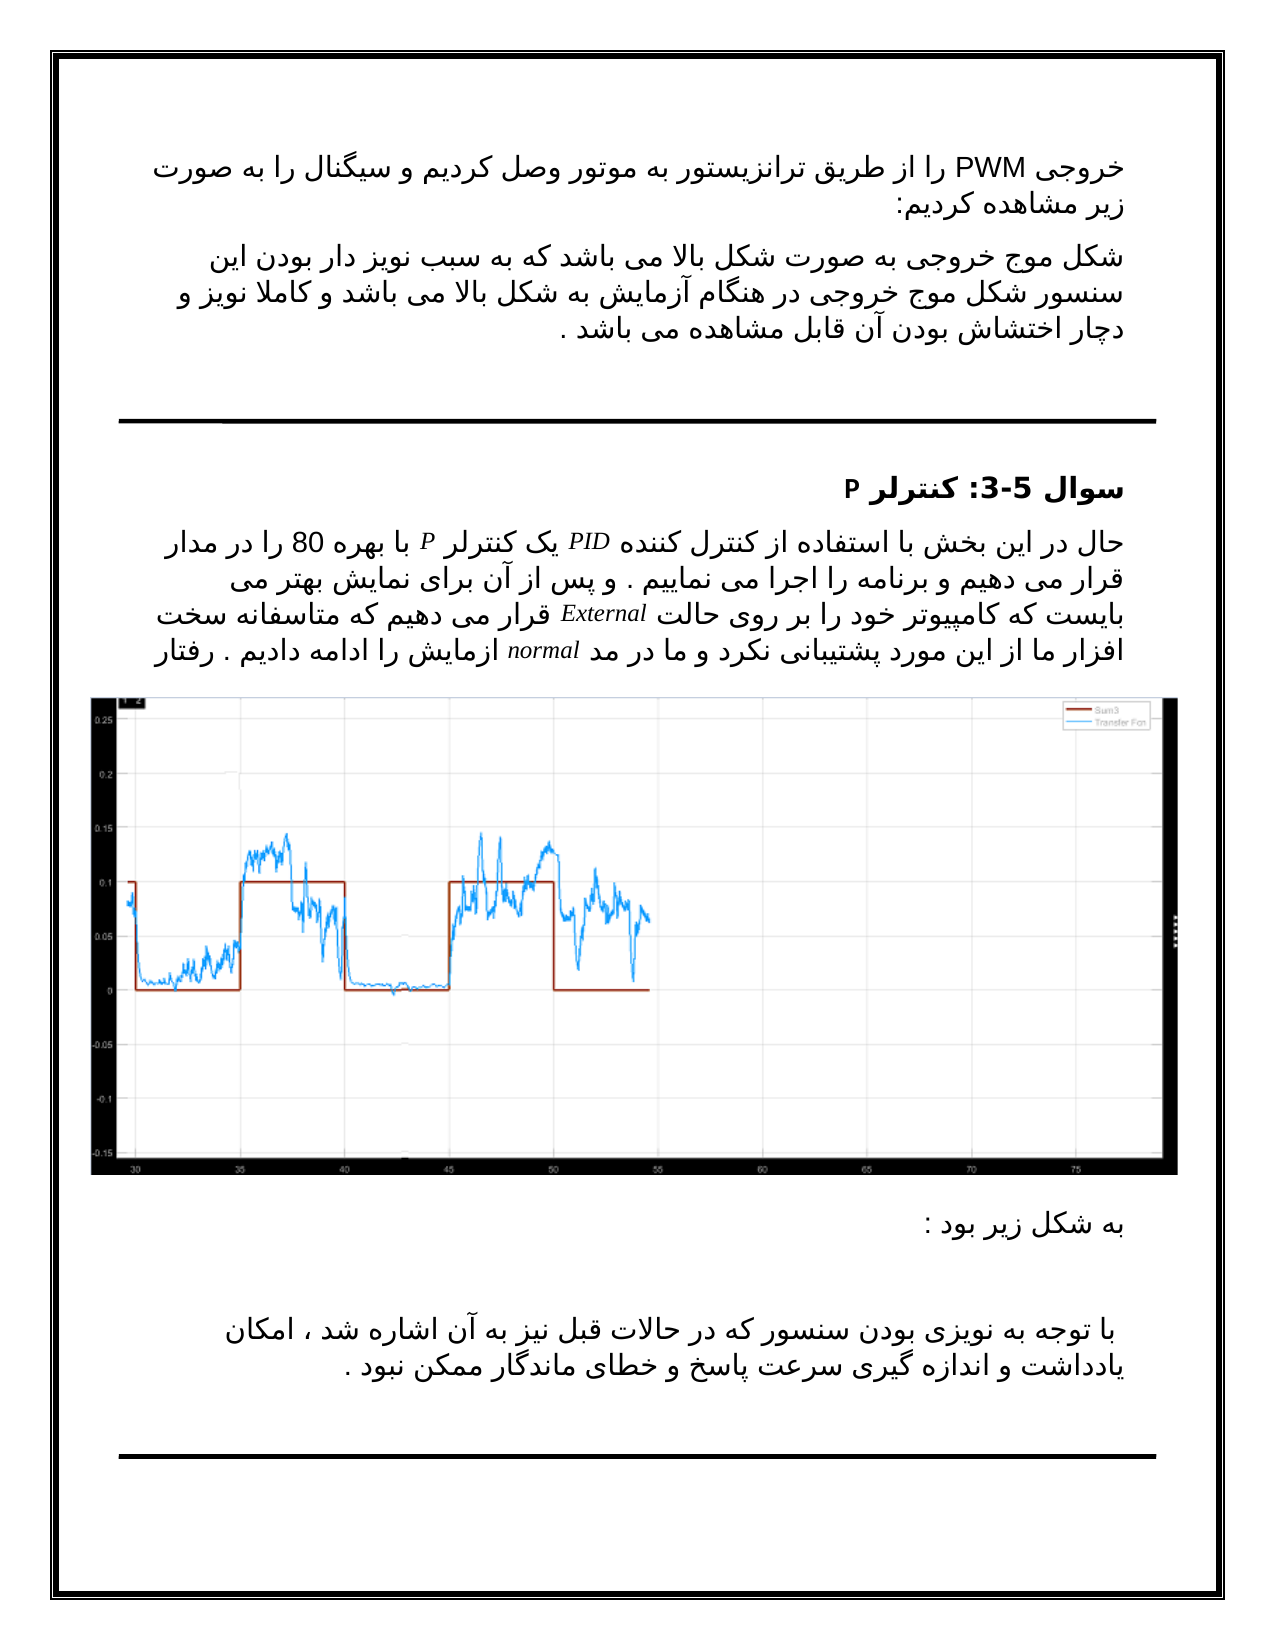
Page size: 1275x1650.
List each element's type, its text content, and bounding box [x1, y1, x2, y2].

text با توجه به نویزی بودن سنسور که در حالات قبل نیز به آن اشاره شد ، امکان یادداشت و اندازه گیری سرعت پاسخ و خطای ماندگار ممکن نبود . [150, 1312, 1125, 1381]
text حال در این بخش با استفاده از کنترل کننده یک کنترلر با بهره 80 را در مدار قرار می دهیم و برنامه را اجرا می نماییم . و پس از آن برای نمایش بهتر می بایست که کامپیوتر خود را بر روی حالت قرار می دهیم که متاسفانه سخت افزار ما از این مورد پشتیبانی نکرد و ما در مد ازمایش را ادامه دادیم . رفتار به شکل زیر بود : [150, 525, 1125, 697]
text شکل موج خروجی به صورت شکل بالا می باشد که به سبب نویز دار بودن این سنسور شکل موج خروجی در هنگام آزمایش به شکل بالا می باشد و کاملا نویز و دچار اختشاش بودن آن قابل مشاهده می باشد . [150, 239, 1125, 345]
picture [90, 697, 1178, 1175]
text سوال 5-3: کنترلر P [150, 470, 1125, 505]
text حال در این بخش با استفاده از کنترل کننده یک کنترلر با بهره 80 را در مدار قرار می دهیم و برنامه را اجرا می نماییم . و پس از آن برای نمایش بهتر می بایست که کامپیوتر خود را بر روی حالت قرار می دهیم که متاسفانه سخت افزار ما از این مورد پشتیبانی نکرد و ما در مد ازمایش را ادامه دادیم . رفتار به شکل زیر بود : [150, 1175, 1125, 1239]
text خروجی PWM را از طریق ترانزیستور به موتور وصل کردیم و سیگنال را به صورت زیر مشاهده کردیم: [150, 150, 1125, 220]
